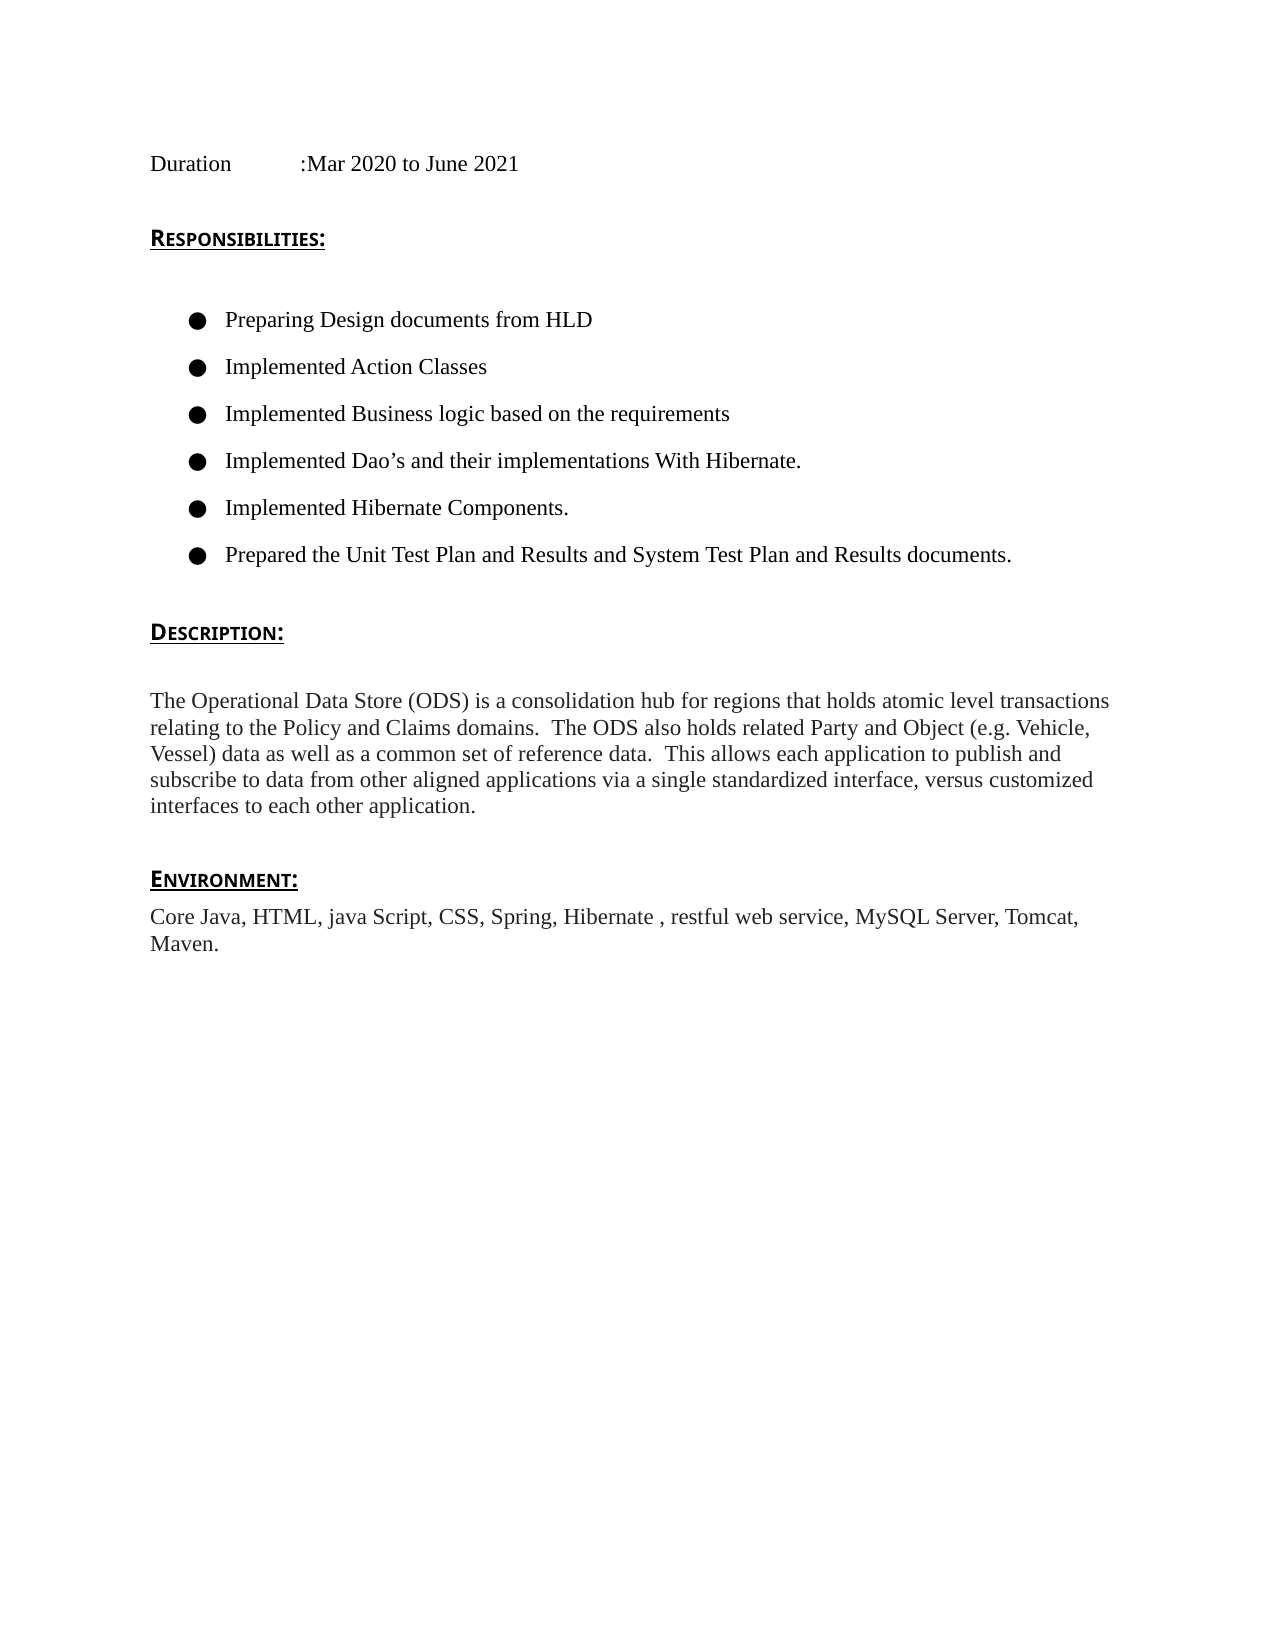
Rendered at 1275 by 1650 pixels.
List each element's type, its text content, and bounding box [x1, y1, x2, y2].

list Implemented Action Classes [187, 340, 1125, 387]
text Environment: [146, 854, 1129, 898]
text The Operational Data Store (ODS) is a consolidation hub for regions that holds atomic level transactions relating to the Policy and Claims domains. The ODS also holds related Party and Object (e.g. Vehicle, Vessel) data as well as a common set of reference data. This allows each application to publish and subscribe to data from other aligned applications via a single standardized interface, versus customized interfaces to each other application. [150, 687, 1125, 819]
text Responsibilities: [146, 214, 1129, 258]
list Preparing Design documents from HLD [187, 293, 1125, 340]
list Implemented Hibernate Components. [187, 481, 1125, 528]
list Implemented Dao’s and their implementations With Hibernate. [187, 434, 1125, 481]
text Duration :Mar 2020 to June 2021 [150, 150, 1125, 176]
text Description: [146, 608, 1129, 652]
text Core Java, HTML, java Script, CSS, Spring, Hibernate , restful web service, MySQL Server, Tomcat, Maven. [150, 903, 1125, 956]
list Implemented Business logic based on the requirements [187, 387, 1125, 434]
list Prepared the Unit Test Plan and Results and System Test Plan and Results documents. [187, 528, 1125, 575]
